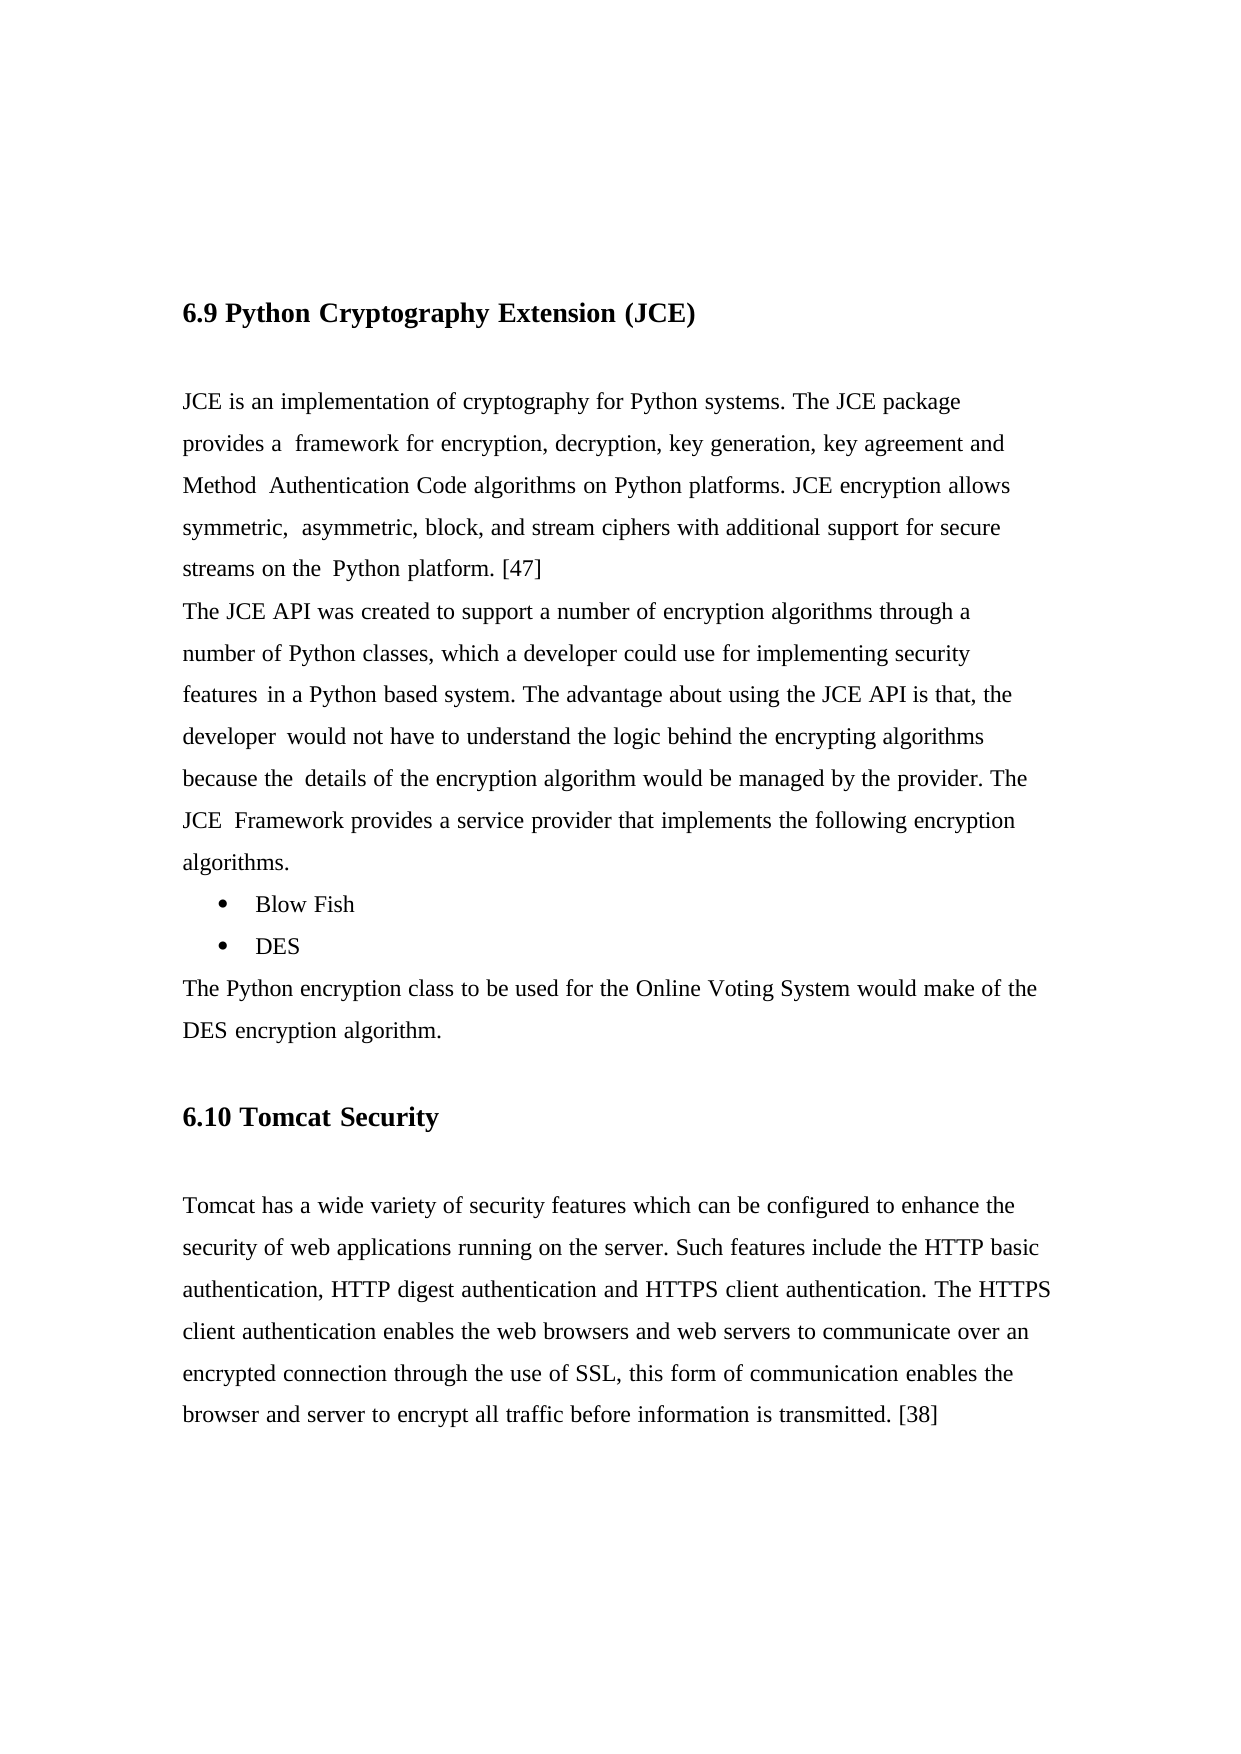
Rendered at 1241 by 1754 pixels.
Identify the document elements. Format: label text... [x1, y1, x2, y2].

text The Python encryption class to be used for the Online Voting System would make of the DES encryption algorithm. [182, 974, 1042, 1043]
text Tomcat has a wide variety of security features which can be configured to enhance the security of web applications running on the server. Such features include the HTTP basic authentication, HTTP digest authentication and HTTPS client authentication. The HTTPS client authentication enables the web browsers and web servers to communicate over an encrypted connection through the use of SSL, this form of communication enables the browser and server to encrypt all traffic before information is transmitted. [38] [182, 1191, 1054, 1428]
subtitle Tomcat Security [182, 1100, 1069, 1133]
list DES [219, 932, 1069, 960]
text The JCE API was created to support a number of encryption algorithms through a number of Python classes, which a developer could use for implementing security features in a Python based system. The advantage about using the JCE API is that, the developer would not have to understand the logic behind the encrypting algorithms because the details of the encryption algorithm would be managed by the provider. The JCE Framework provides a service provider that implements the following encryption algorithms. [182, 597, 1028, 876]
text JCE is an implementation of cryptography for Python systems. The JCE package provides a framework for encryption, decryption, key generation, key agreement and Method Authentication Code algorithms on Python platforms. JCE encryption allows symmetric, asymmetric, block, and stream ciphers with additional support for secure streams on the Python platform. [47] [182, 387, 1042, 582]
subtitle Python Cryptography Extension (JCE) [182, 296, 1069, 329]
list Blow Fish [219, 891, 1069, 918]
